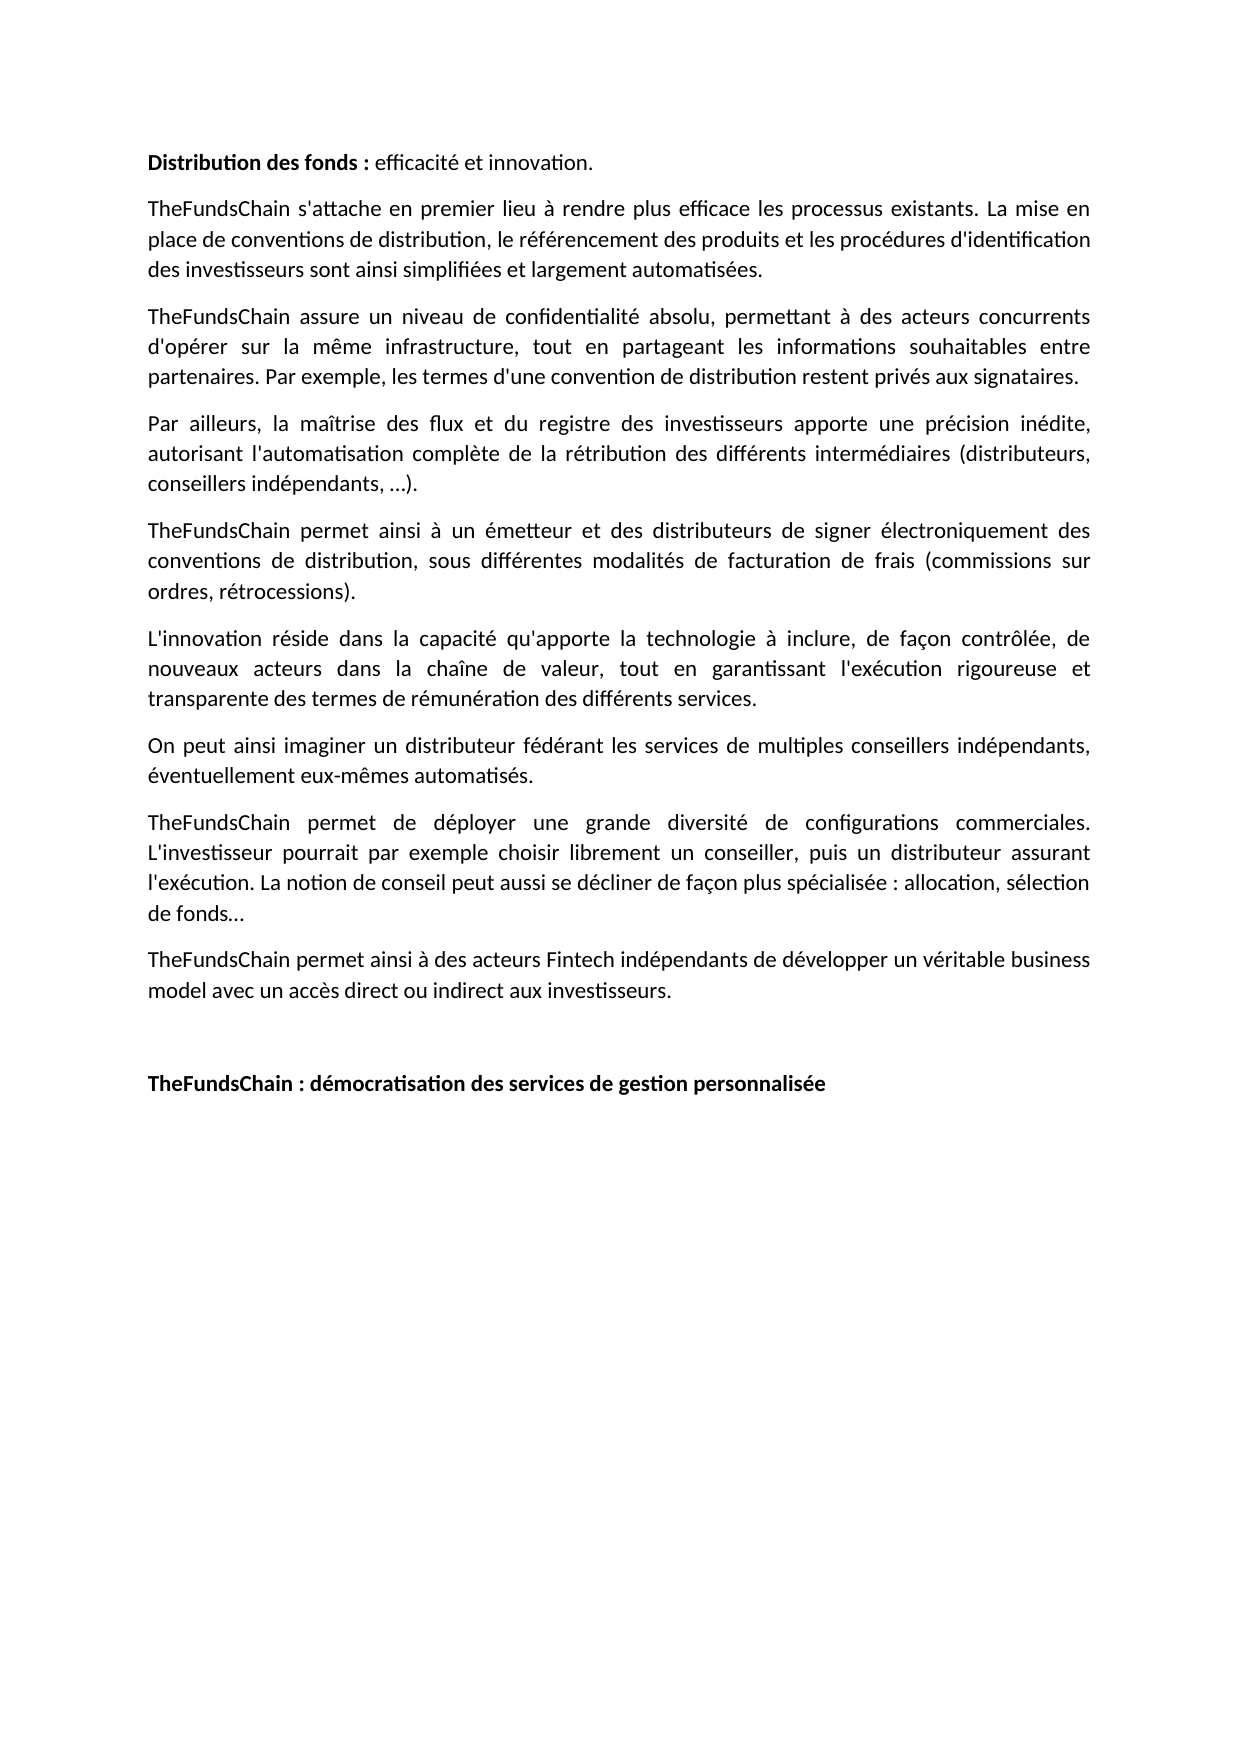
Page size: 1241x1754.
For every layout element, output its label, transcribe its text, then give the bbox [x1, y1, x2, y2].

text TheFundsChain permet de déployer une grande diversité de configurations commerciales. L'investisseur pourrait par exemple choisir librement un conseiller, puis un distributeur assurant l'exécution. La notion de conseil peut aussi se décliner de façon plus spécialisée : allocation, sélection de fonds… [148, 808, 1093, 927]
text TheFundsChain permet ainsi à des acteurs Fintech indépendants de développer un véritable business model avec un accès direct ou indirect aux investisseurs. [148, 946, 1093, 1004]
text TheFundsChain assure un niveau de confidentialité absolu, permettant à des acteurs concurrents d'opérer sur la même infrastructure, tout en partageant les informations souhaitables entre partenaires. Par exemple, les termes d'une convention de distribution restent privés aux signataires. [148, 302, 1093, 390]
text Distribution des fonds : efficacité et innovation. [148, 148, 1093, 176]
text TheFundsChain s'attache en premier lieu à rendre plus efficace les processus existants. La mise en place de conventions de distribution, le référencement des produits et les procédures d'identification des investisseurs sont ainsi simplifiées et largement automatisées. [148, 194, 1093, 283]
text Par ailleurs, la maîtrise des flux et du registre des investisseurs apporte une précision inédite, autorisant l'automatisation complète de la rétribution des différents intermédiaires (distributeurs, conseillers indépendants, …). [148, 409, 1093, 497]
text TheFundsChain permet ainsi à un émetteur et des distributeurs de signer électroniquement des conventions de distribution, sous différentes modalités de facturation de frais (commissions sur ordres, rétrocessions). [148, 516, 1093, 605]
text TheFundsChain : démocratisation des services de gestion personnalisée [148, 1069, 1093, 1097]
text On peut ainsi imaginer un distributeur fédérant les services de multiples conseillers indépendants, éventuellement eux-mêmes automatisés. [148, 731, 1093, 789]
text L'innovation réside dans la capacité qu'apporte la technologie à inclure, de façon contrôlée, de nouveaux acteurs dans la chaîne de valeur, tout en garantissant l'exécution rigoureuse et transparente des termes de rémunération des différents services. [148, 624, 1093, 712]
